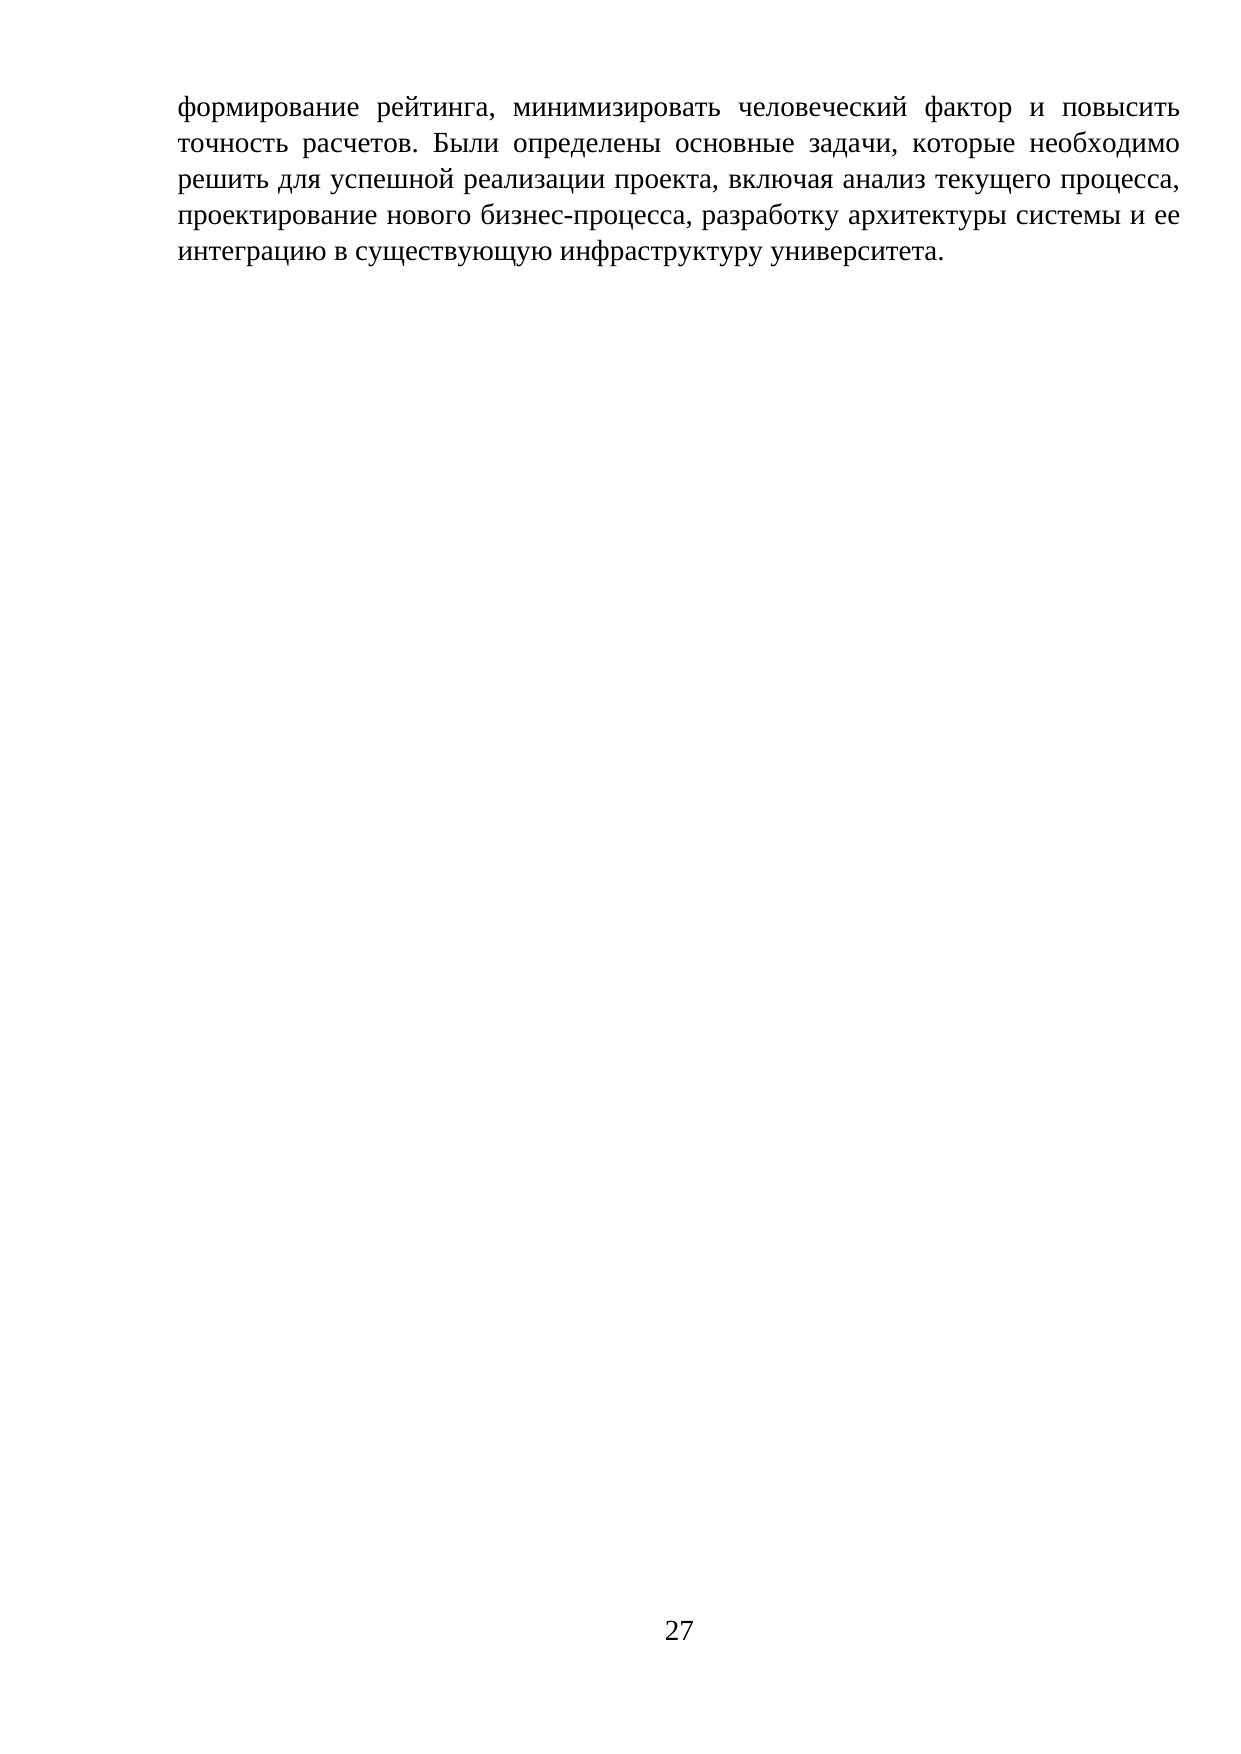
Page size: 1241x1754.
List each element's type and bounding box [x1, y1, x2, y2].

text [177, 89, 1181, 267]
